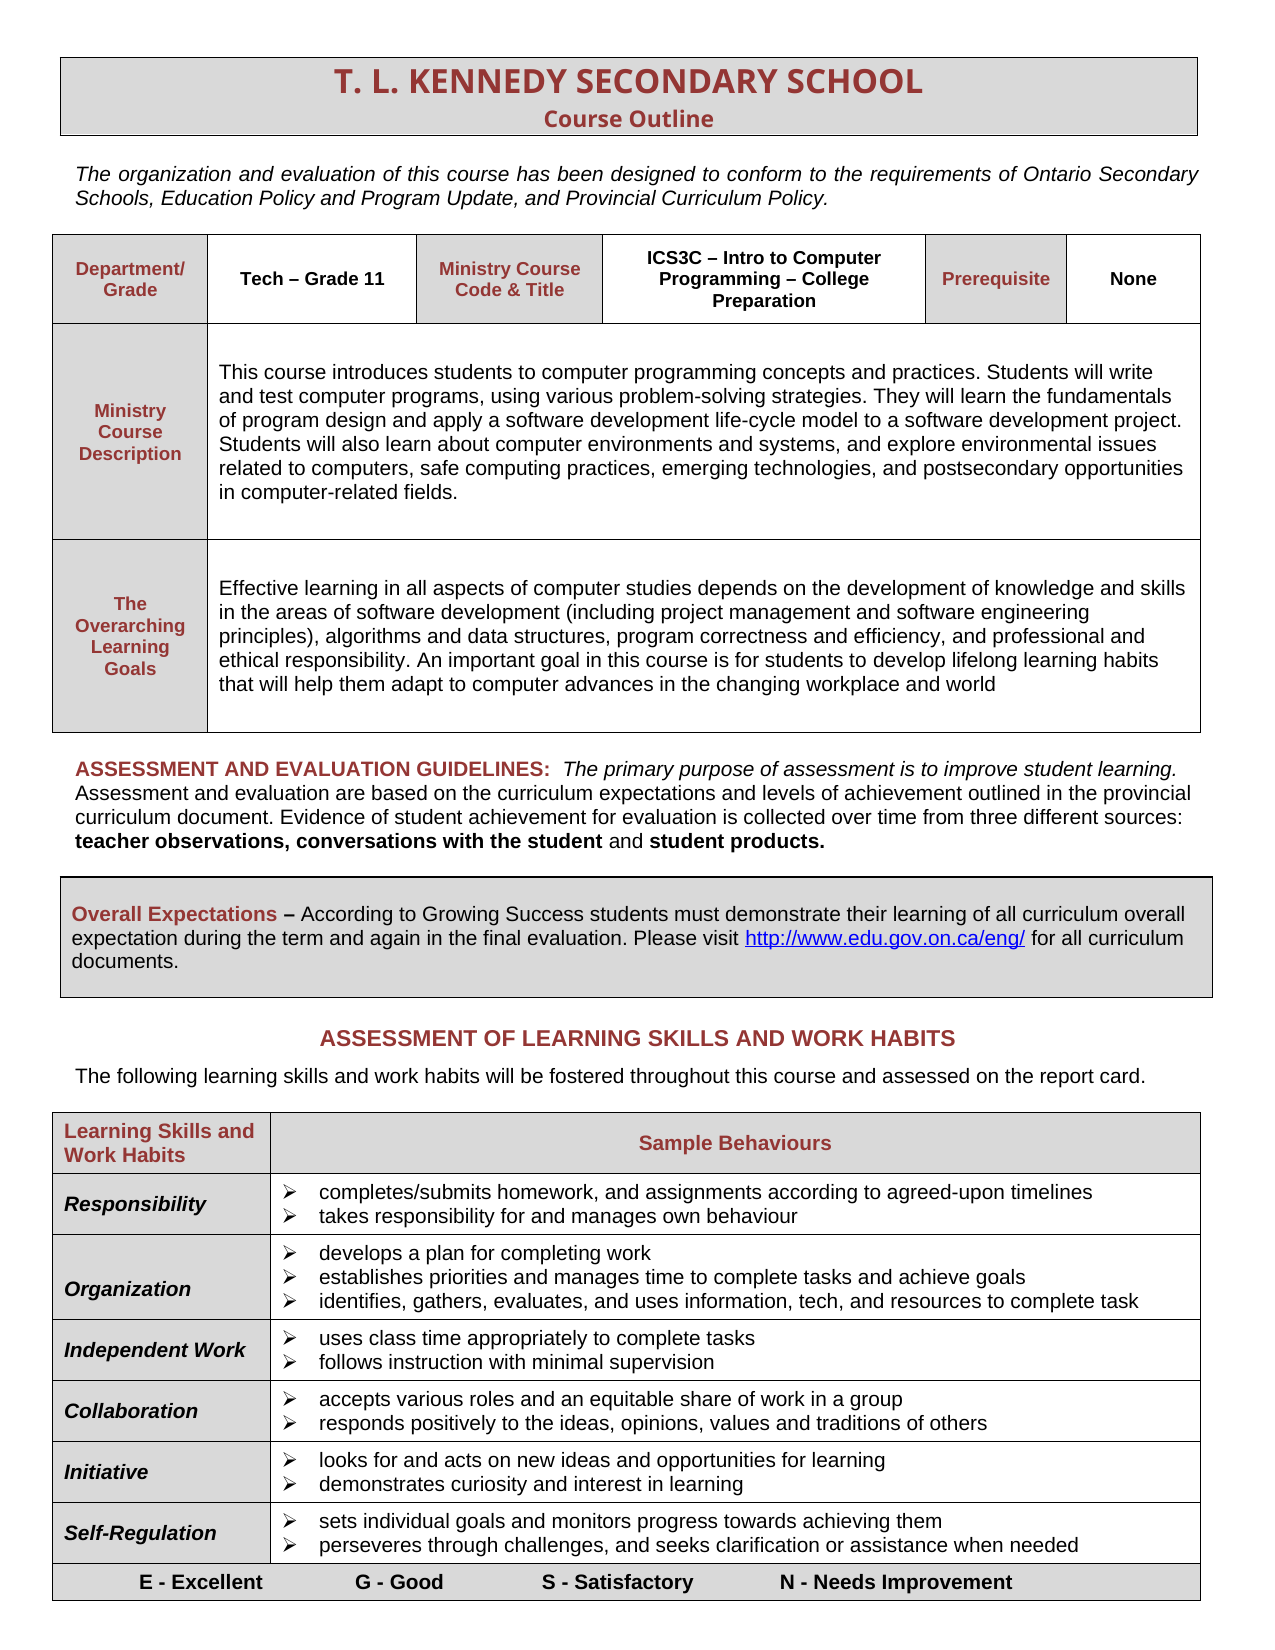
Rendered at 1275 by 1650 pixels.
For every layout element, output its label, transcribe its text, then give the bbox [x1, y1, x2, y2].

subtitle ASSESSMENT OF LEARNING SKILLS AND WORK HABITS [75, 1025, 1200, 1051]
table_header None [1067, 235, 1200, 323]
table_cell Independent Work [53, 1320, 270, 1380]
table_cell sets individual goals and monitors progress towards achieving them perseveres through challenges, and seeks clarification or assistance when needed [271, 1503, 1200, 1563]
table_cell develops a plan for completing work establishes priorities and manages time to complete tasks and achieve goals identifies, gathers, evaluates, and uses information, tech, and resources to complete task [271, 1235, 1200, 1319]
table_header Learning Skills and Work Habits [53, 1113, 270, 1173]
table_cell uses class time appropriately to complete tasks follows instruction with minimal supervision [271, 1320, 1200, 1380]
text Assessment and evaluation are based on the curriculum expectations and levels of achievement outlined in the provincial curriculum document. Evidence of student achievement for evaluation is collected over time from three different sources: teacher observations, conversations with the student and student products. [75, 781, 1200, 852]
table_header ICS3C – Intro to Computer Programming – College Preparation [603, 235, 925, 323]
table_header Ministry Course Code & Title [417, 235, 602, 323]
table_header Department/ Grade [53, 235, 207, 323]
table_cell Responsibility [53, 1174, 270, 1234]
table_cell Collaboration [53, 1381, 270, 1441]
table_cell E - Excellent G - Good S - Satisfactory N - Needs Improvement [53, 1564, 1200, 1600]
table_header Overall Expectations – According to Growing Success students must demonstrate their learning of all curriculum overall expectation during the term and again in the final evaluation. Please visit http://www.edu.gov.on.ca/eng/ for all curriculum documents. [61, 878, 1212, 997]
table_header Prerequisite [926, 235, 1066, 323]
table_cell Self-Regulation [53, 1503, 270, 1563]
table_cell completes/submits homework, and assignments according to agreed-upon timelines takes responsibility for and manages own behaviour [271, 1174, 1200, 1234]
table_cell looks for and acts on new ideas and opportunities for learning demonstrates curiosity and interest in learning [271, 1442, 1200, 1502]
table_cell The Overarching Learning Goals [53, 540, 207, 732]
table_cell Effective learning in all aspects of computer studies depends on the development of knowledge and skills in the areas of software development (including project management and software engineering principles), algorithms and data structures, program correctness and efficiency, and professional and ethical responsibility. An important goal in this course is for students to develop lifelong learning habits that will help them adapt to computer advances in the changing workplace and world [208, 540, 1200, 732]
table_cell accepts various roles and an equitable share of work in a group responds positively to the ideas, opinions, values and traditions of others [271, 1381, 1200, 1441]
table_header Sample Behaviours [271, 1113, 1200, 1173]
table_header T. L. KENNEDY SECONDARY SCHOOL Course Outline [61, 58, 1197, 134]
table_cell This course introduces students to computer programming concepts and practices. Students will write and test computer programs, using various problem-solving strategies. They will learn the fundamentals of program design and apply a software development life-cycle model to a software development project. Students will also learn about computer environments and systems, and explore environmental issues related to computers, safe computing practices, emerging technologies, and postsecondary opportunities in computer-related fields. [208, 324, 1200, 539]
text The organization and evaluation of this course has been designed to conform to the requirements of Ontario Secondary Schools, Education Policy and Program Update, and Provincial Curriculum Policy. [75, 162, 1200, 210]
subtitle ASSESSMENT AND EVALUATION GUIDELINES: The primary purpose of assessment is to improve student learning. [75, 757, 1200, 781]
table_cell Ministry Course Description [53, 324, 207, 539]
table_cell Initiative [53, 1442, 270, 1502]
table_header Tech – Grade 11 [208, 235, 416, 323]
table_cell Organization [53, 1235, 270, 1319]
text The following learning skills and work habits will be fostered throughout this course and assessed on the report card. [75, 1064, 1200, 1088]
